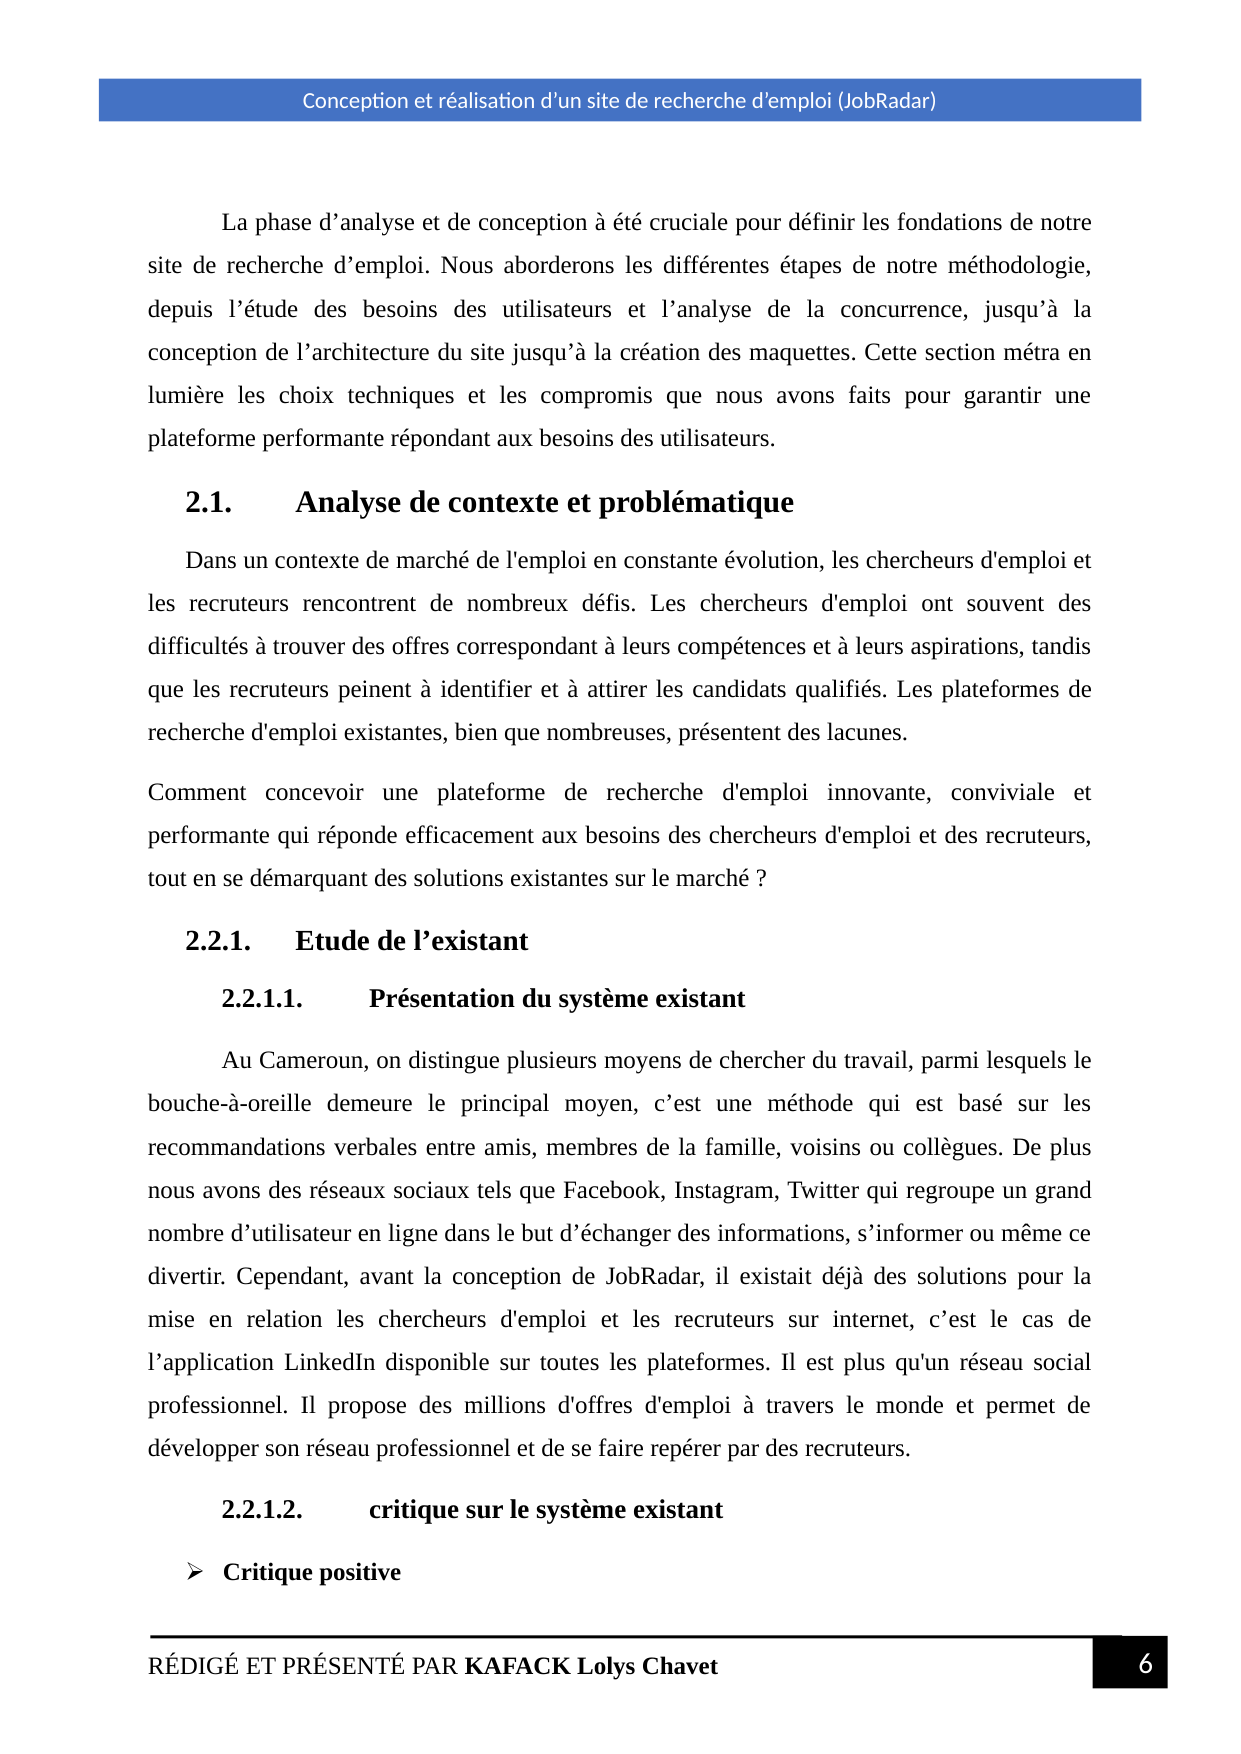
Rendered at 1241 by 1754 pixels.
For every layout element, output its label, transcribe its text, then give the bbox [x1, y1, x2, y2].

subtitle Etude de l’existant [185, 923, 1093, 957]
subtitle Présentation du système existant [221, 982, 1093, 1013]
text Au Cameroun, on distingue plusieurs moyens de chercher du travail, parmi lesquels le bouche-à-oreille demeure le principal moyen, c’est une méthode qui est basé sur les recommandations verbales entre amis, membres de la famille, voisins ou collègues. De plus nous avons des réseaux sociaux tels que Facebook, Instagram, Twitter qui regroupe un grand nombre d’utilisateur en ligne dans le but d’échanger des informations, s’informer ou même ce divertir. Cependant, avant la conception de JobRadar, il existait déjà des solutions pour la mise en relation les chercheurs d'emploi et les recruteurs sur internet, c’est le cas de l’application LinkedIn disponible sur toutes les plateformes. Il est plus qu'un réseau social professionnel. Il propose des millions d'offres d'emploi à travers le monde et permet de développer son réseau professionnel et de se faire repérer par des recruteurs. [148, 1045, 1093, 1462]
text Comment concevoir une plateforme de recherche d'emploi innovante, conviviale et performante qui réponde efficacement aux besoins des chercheurs d'emploi et des recruteurs, tout en se démarquant des solutions existantes sur le marché ? [148, 777, 1093, 892]
text Dans un contexte de marché de l'emploi en constante évolution, les chercheurs d'emploi et les recruteurs rencontrent de nombreux défis. Les chercheurs d'emploi ont souvent des difficultés à trouver des offres correspondant à leurs compétences et à leurs aspirations, tandis que les recruteurs peinent à identifier et à attirer les candidats qualifiés. Les plateformes de recherche d'emploi existantes, bien que nombreuses, présentent des lacunes. [148, 545, 1093, 746]
text La phase d’analyse et de conception à été cruciale pour définir les fondations de notre site de recherche d’emploi. Nous aborderons les différentes étapes de notre méthodologie, depuis l’étude des besoins des utilisateurs et l’analyse de la concurrence, jusqu’à la conception de l’architecture du site jusqu’à la création des maquettes. Cette section métra en lumière les choix techniques et les compromis que nous avons faits pour garantir une plateforme performante répondant aux besoins des utilisateurs. [148, 207, 1093, 452]
subtitle Analyse de contexte et problématique [185, 483, 1093, 519]
subtitle critique sur le système existant [221, 1493, 1093, 1524]
list Critique positive [185, 1557, 1093, 1585]
